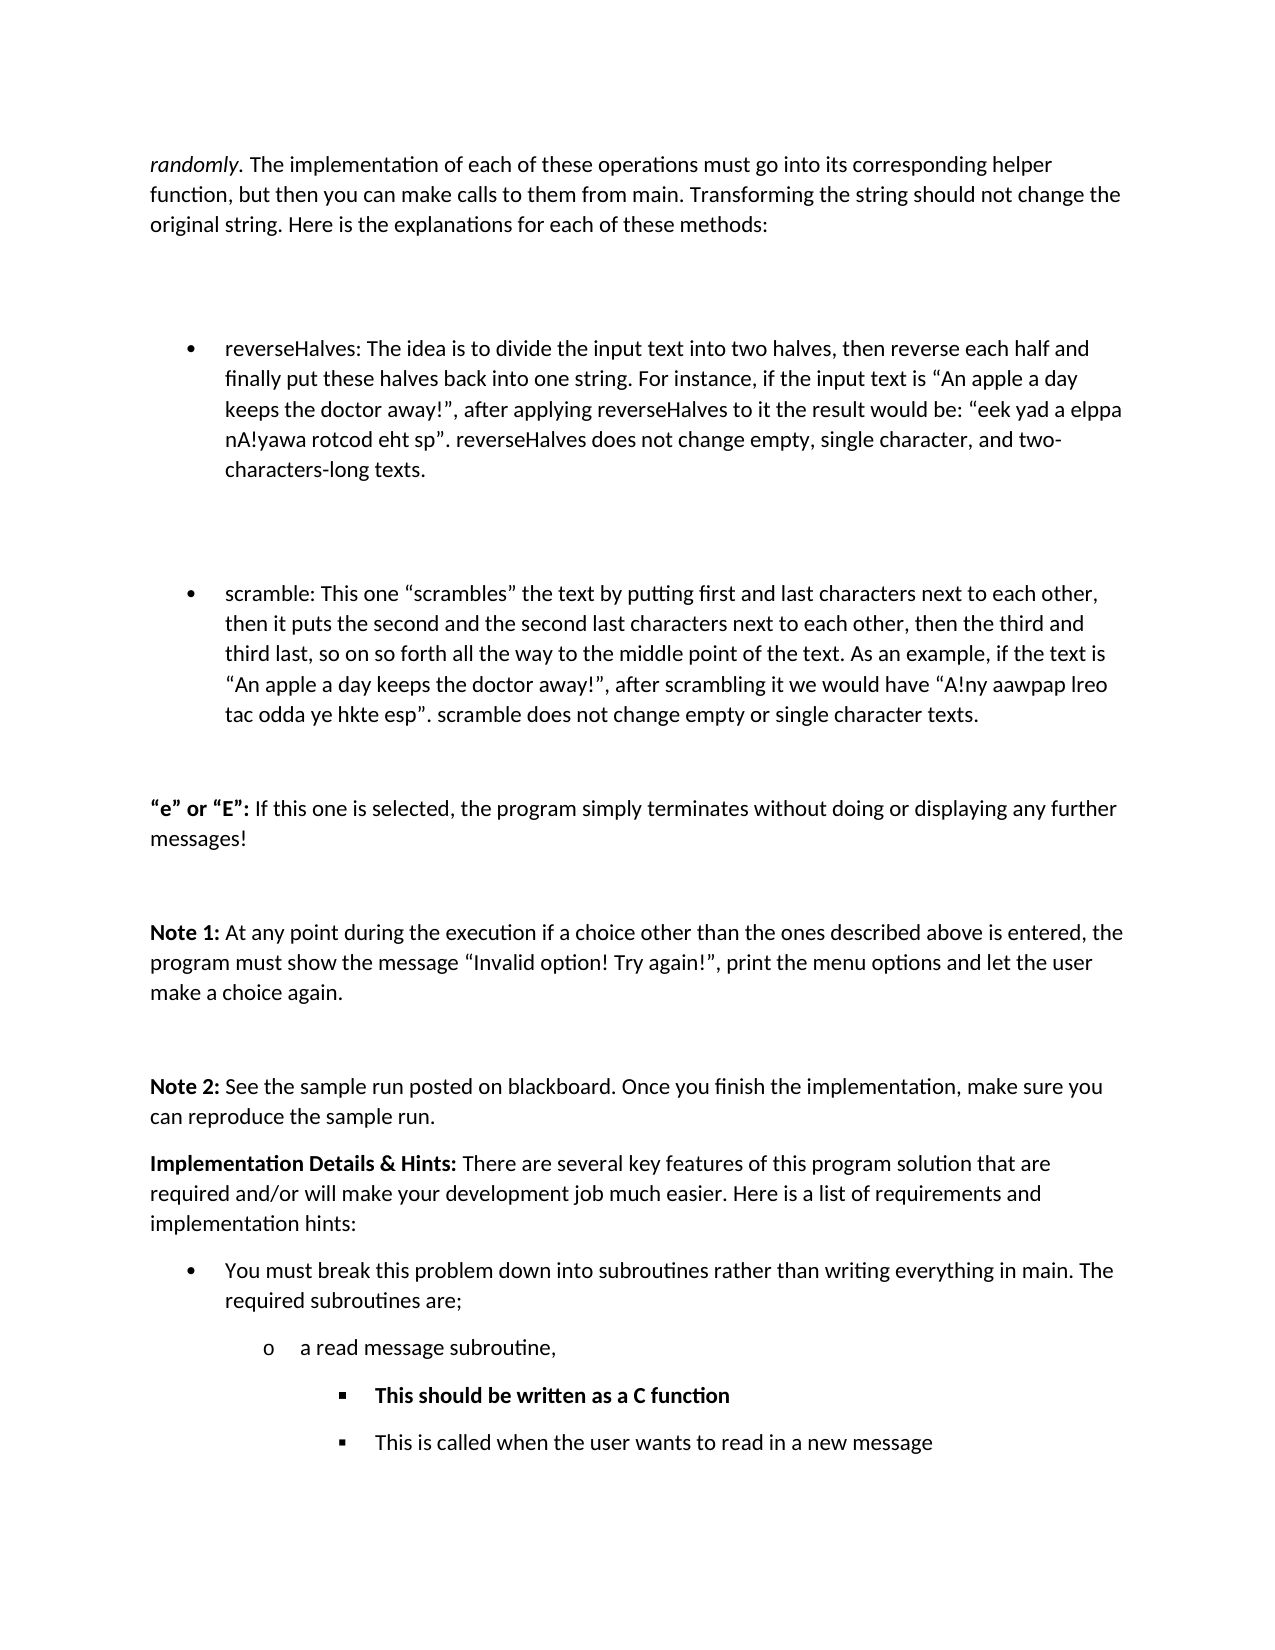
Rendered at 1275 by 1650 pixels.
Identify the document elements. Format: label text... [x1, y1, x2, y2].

list This should be written as a C function [337, 1381, 1125, 1409]
list This is called when the user wants to read in a new message [337, 1428, 1125, 1456]
text “e” or “E”: If this one is selected, the program simply terminates without doing or displaying any further messages! [150, 794, 1125, 852]
text Note 2: See the sample run posted on blackboard. Once you finish the implementation, make sure you can reproduce the sample run. [150, 1072, 1125, 1130]
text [150, 150, 1125, 238]
text Implementation Details & Hints: There are several key features of this program solution that are required and/or will make your development job much easier. Here is a list of requirements and implementation hints: [150, 1149, 1125, 1237]
list reverseHalves: The idea is to divide the input text into two halves, then reverse each half and finally put these halves back into one string. For instance, if the input text is “An apple a day keeps the doctor away!”, after applying reverseHalves to it the result would be: “eek yad a elppa nA!yawa rotcod eht sp”. reverseHalves does not change empty, single character, and two-characters-long texts. [187, 334, 1125, 483]
list You must break this problem down into subroutines rather than writing everything in main. The required subroutines are; [187, 1256, 1125, 1314]
list a read message subroutine, [262, 1333, 1125, 1362]
text Note 1: At any point during the execution if a choice other than the ones described above is entered, the program must show the message “Invalid option! Try again!”, print the menu options and let the user make a choice again. [150, 918, 1125, 1006]
list scramble: This one “scrambles” the text by putting first and last characters next to each other, then it puts the second and the second last characters next to each other, then the third and third last, so on so forth all the way to the middle point of the text. As an example, if the text is “An apple a day keeps the doctor away!”, after scrambling it we would have “A!ny aawpap lreo tac odda ye hkte esp”. scramble does not change empty or single character texts. [187, 579, 1125, 728]
